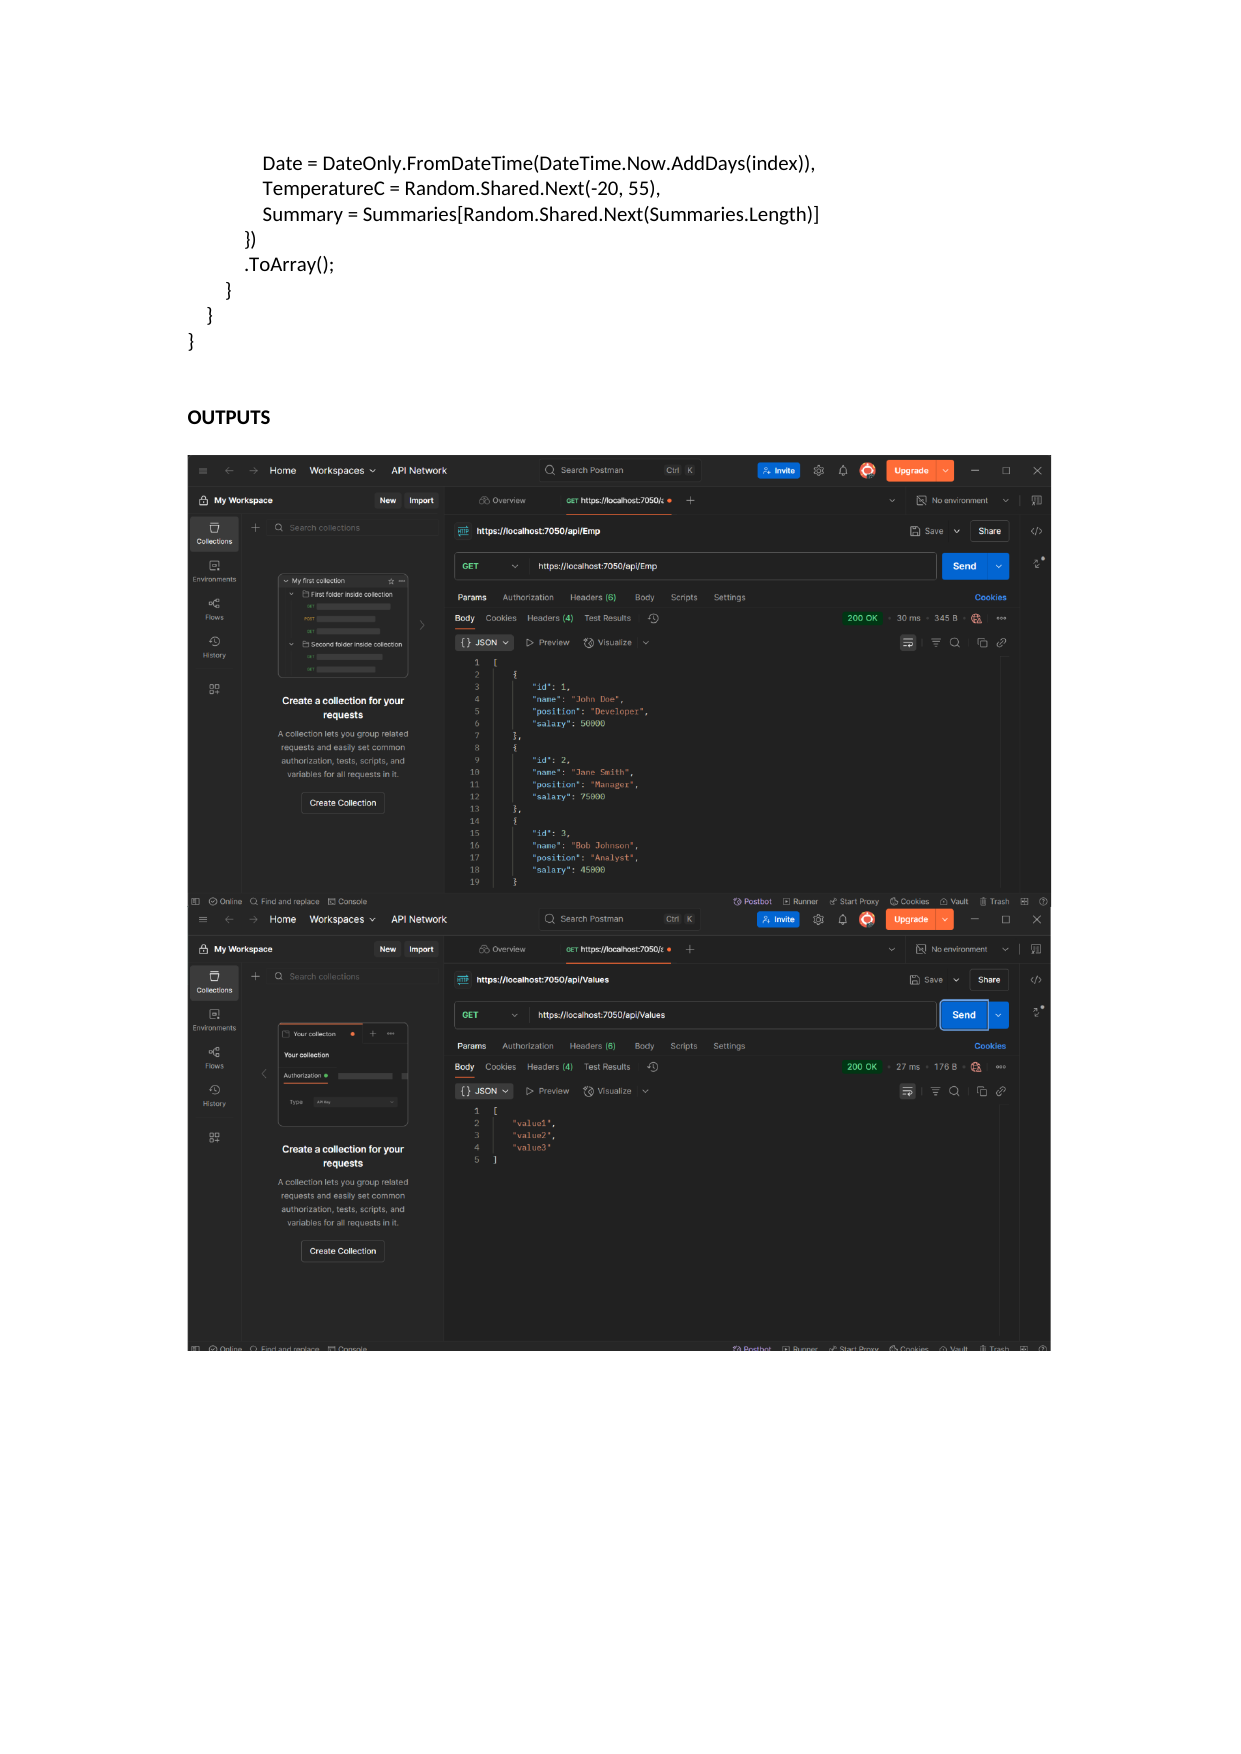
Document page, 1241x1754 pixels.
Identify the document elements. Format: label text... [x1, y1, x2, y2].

text } [187, 328, 1053, 353]
text }) [187, 226, 1053, 252]
text } [187, 277, 1053, 302]
text .ToArray(); [187, 252, 1053, 277]
picture [187, 455, 1052, 1351]
text Date = DateOnly.FromDateTime(DateTime.Now.AddDays(index)), [187, 150, 1053, 175]
text } [187, 302, 1053, 328]
text Summary = Summaries[Random.Shared.Next(Summaries.Length)] [187, 201, 1053, 226]
text TemperatureC = Random.Shared.Next(-20, 55), [187, 175, 1053, 201]
text OUTPUTS [187, 404, 1053, 429]
